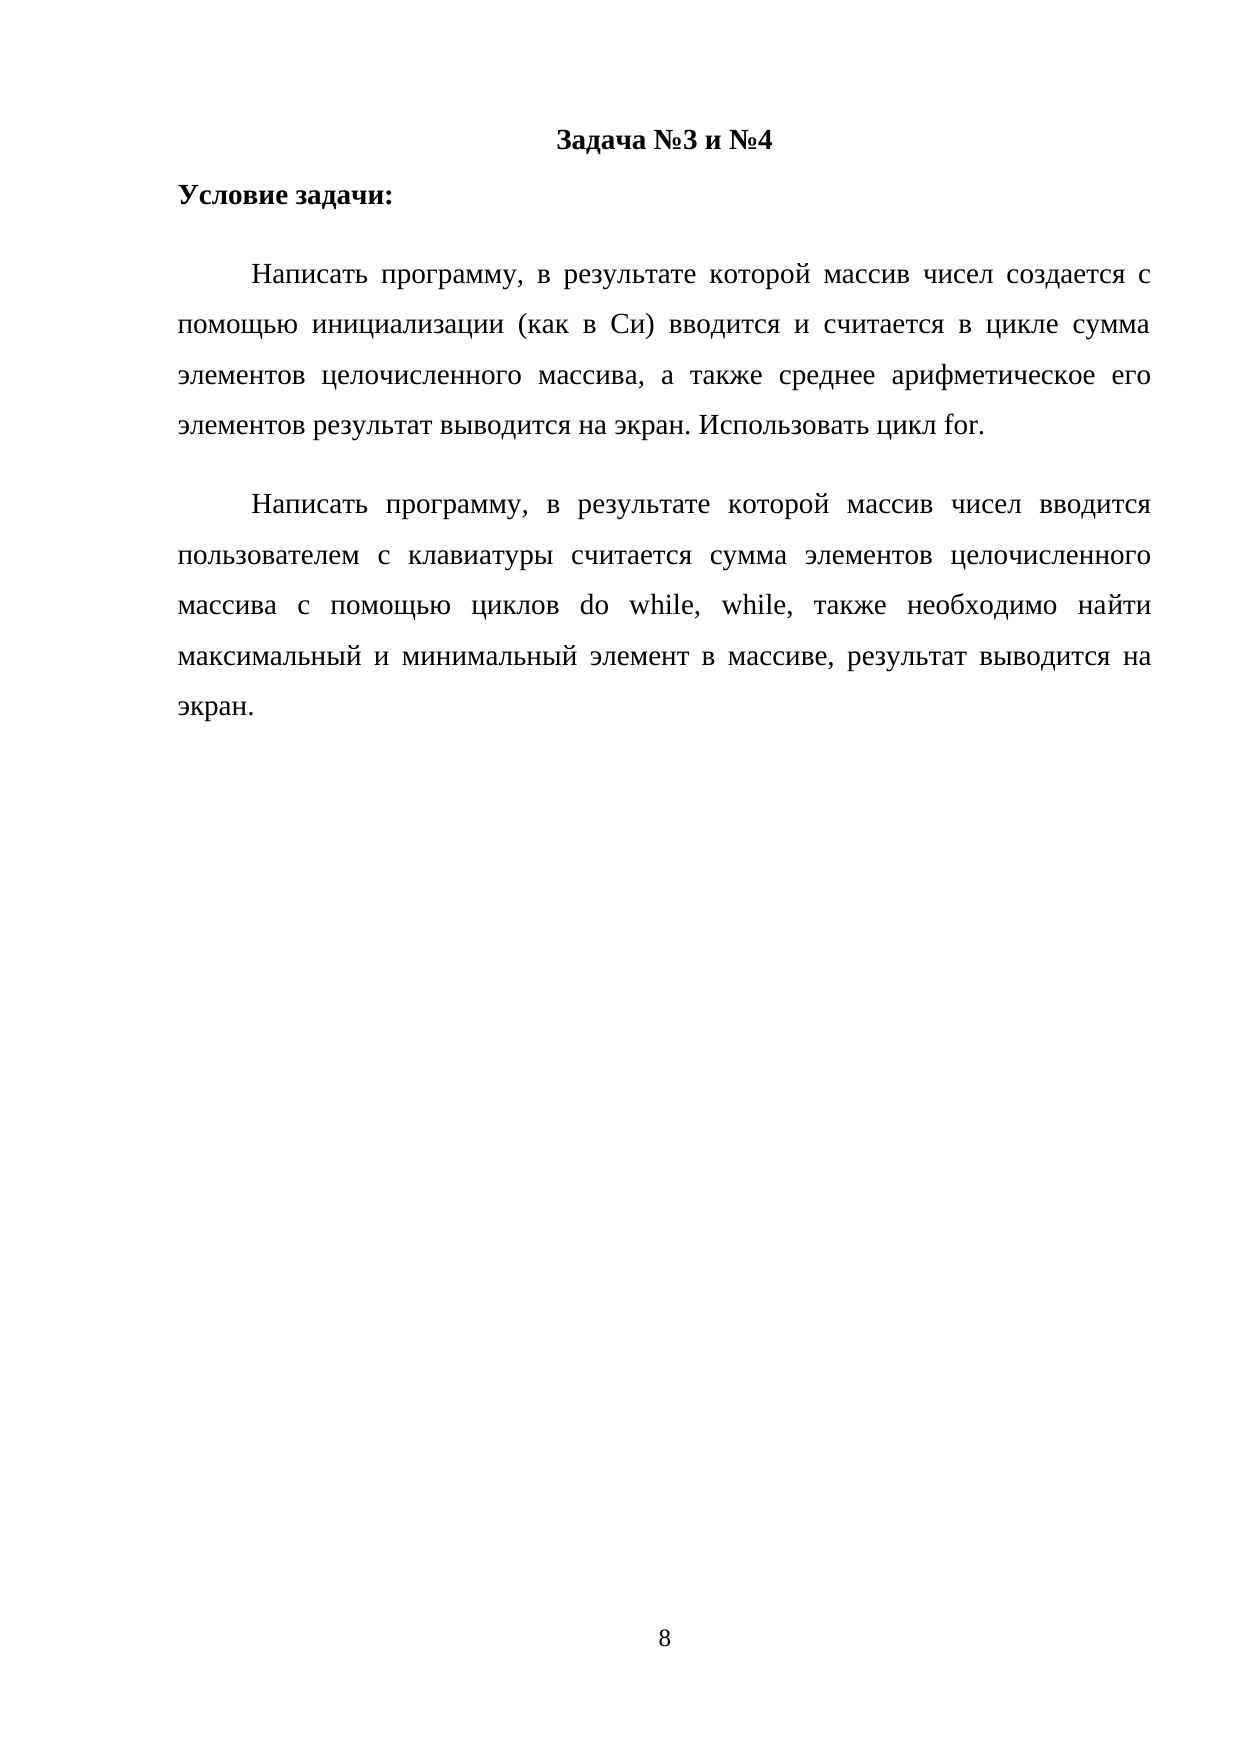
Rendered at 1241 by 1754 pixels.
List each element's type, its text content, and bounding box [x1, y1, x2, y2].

text Написать программу, в результате которой массив чисел создается с помощью инициализации (как в Си) вводится и считается в цикле сумма элементов целочисленного массива, а также среднее арифметическое его элементов результат выводится на экран. Использовать цикл for. [177, 256, 1152, 441]
text Написать программу, в результате которой массив чисел вводится пользователем с клавиатуры считается сумма элементов целочисленного массива с помощью циклов do while, while, также необходимо найти максимальный и минимальный элемент в массиве, результат выводится на экран. [177, 487, 1152, 721]
subtitle Условие задачи: [177, 177, 1152, 210]
subtitle Задача №3 и №4 [177, 122, 1152, 156]
